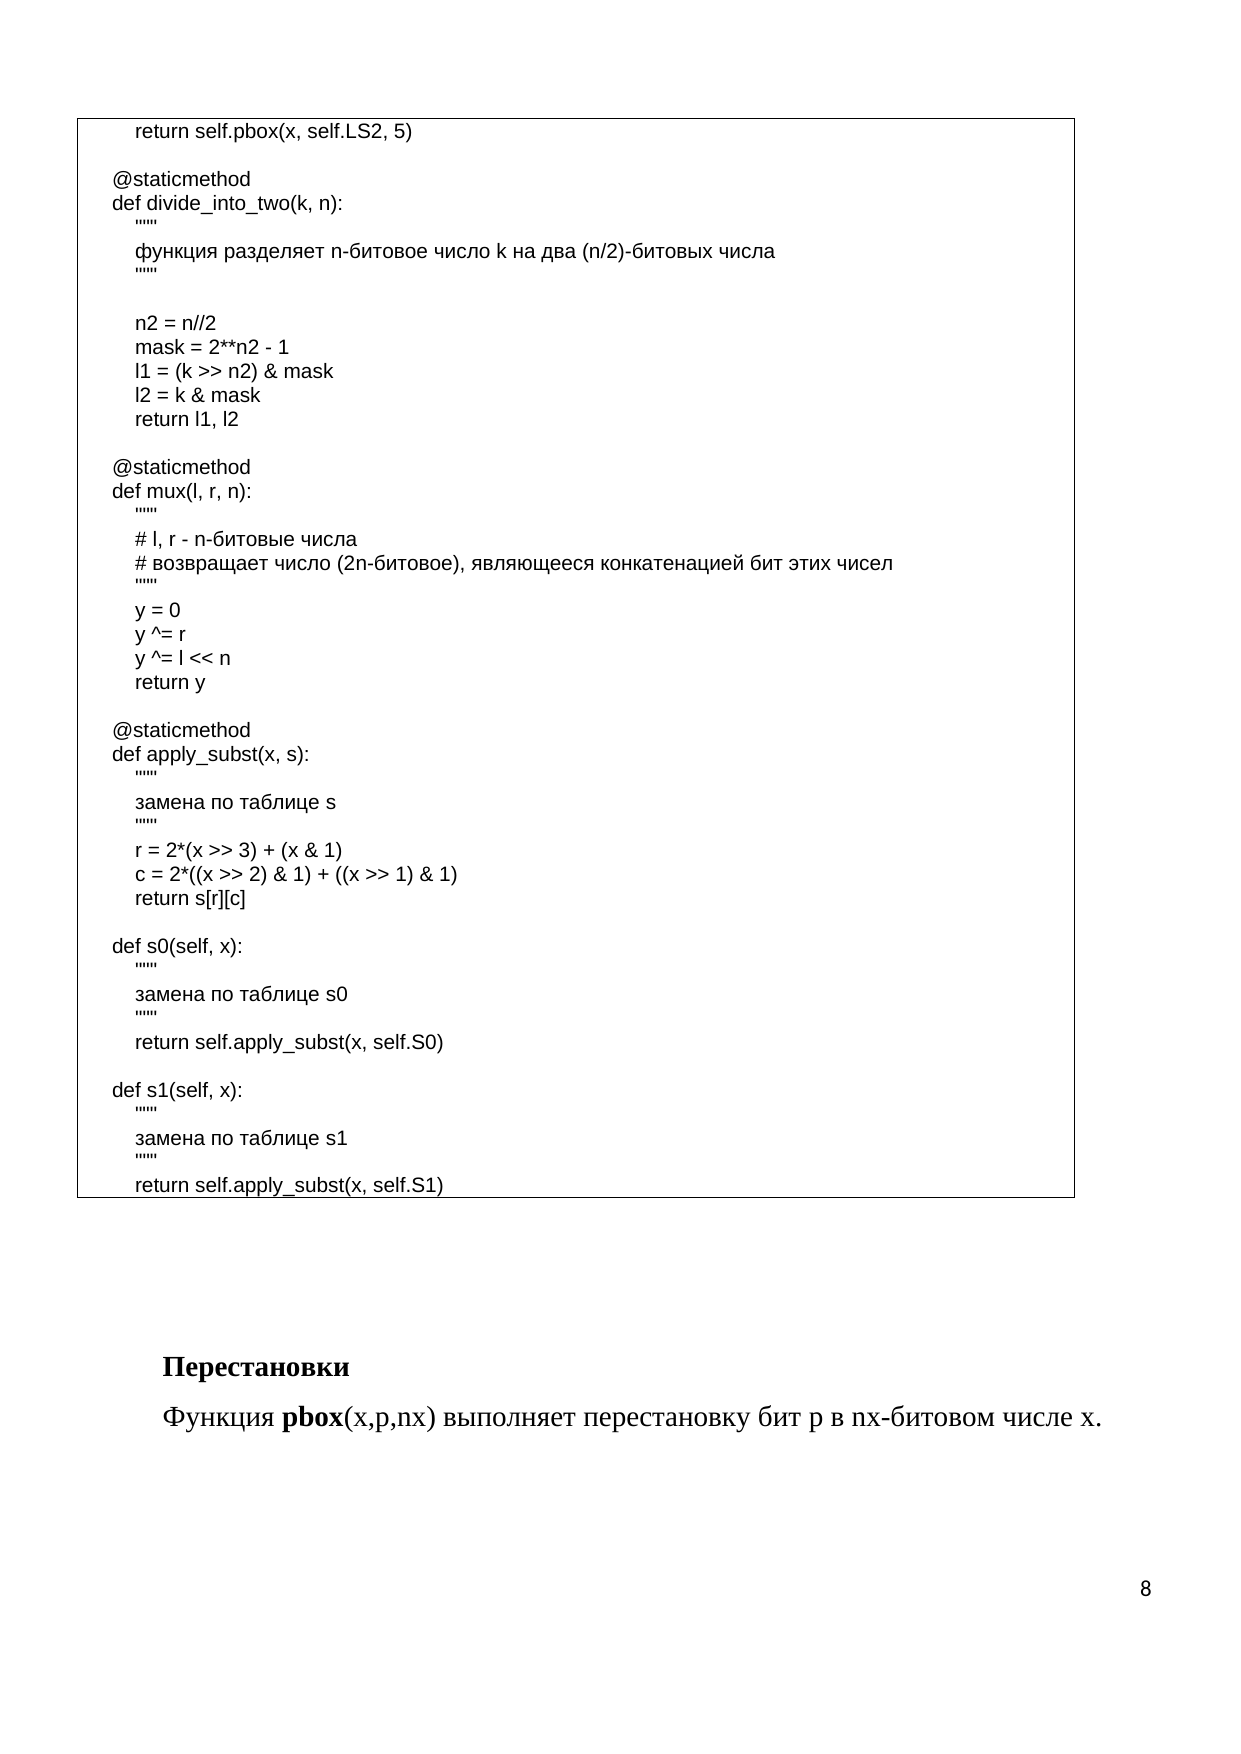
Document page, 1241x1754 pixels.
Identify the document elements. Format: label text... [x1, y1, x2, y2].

text Функция pbox(x,p,nx) выполняет перестановку бит p в nx-битовом числе x. [89, 1399, 1152, 1433]
text Перестановки [89, 1349, 1152, 1383]
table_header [78, 119, 1074, 1197]
